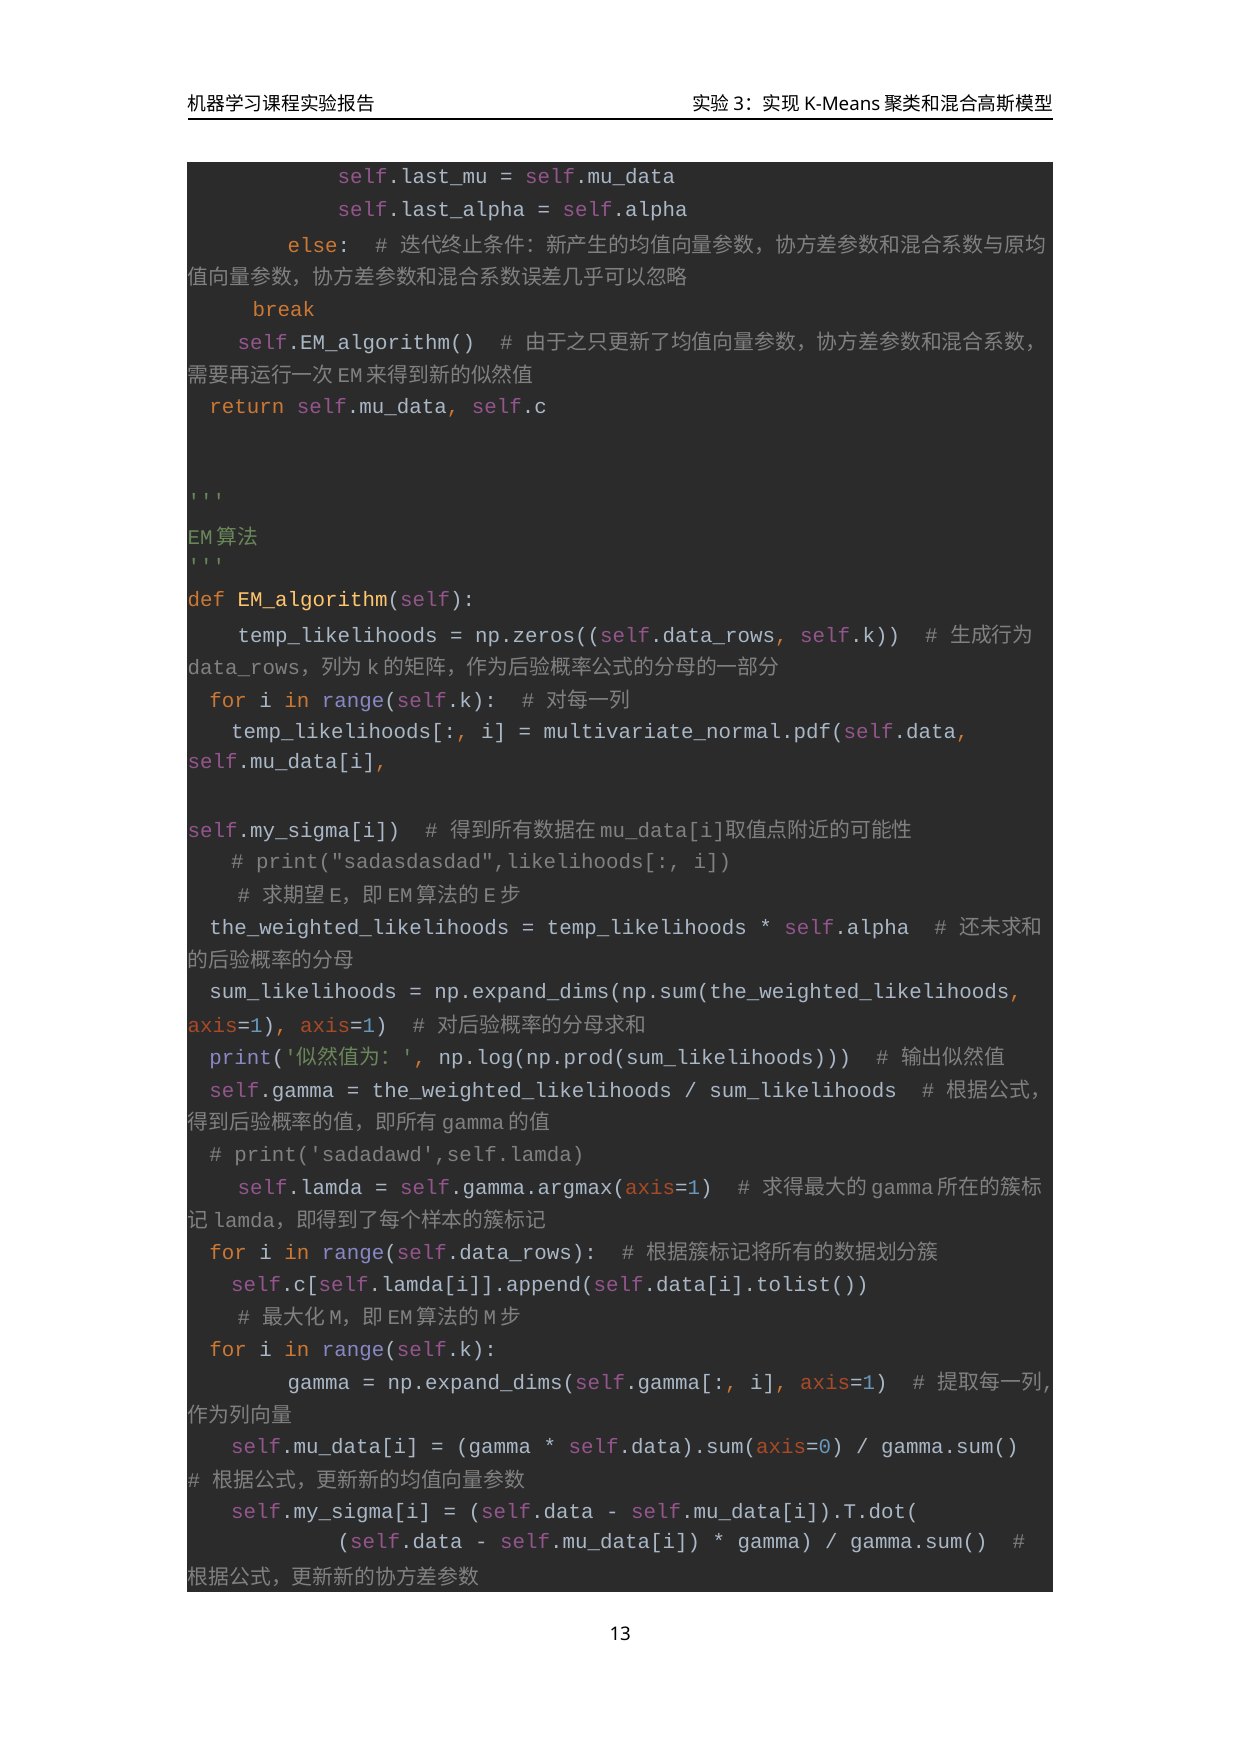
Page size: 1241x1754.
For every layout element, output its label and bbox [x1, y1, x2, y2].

text [187, 162, 1053, 422]
text [187, 487, 1053, 1592]
